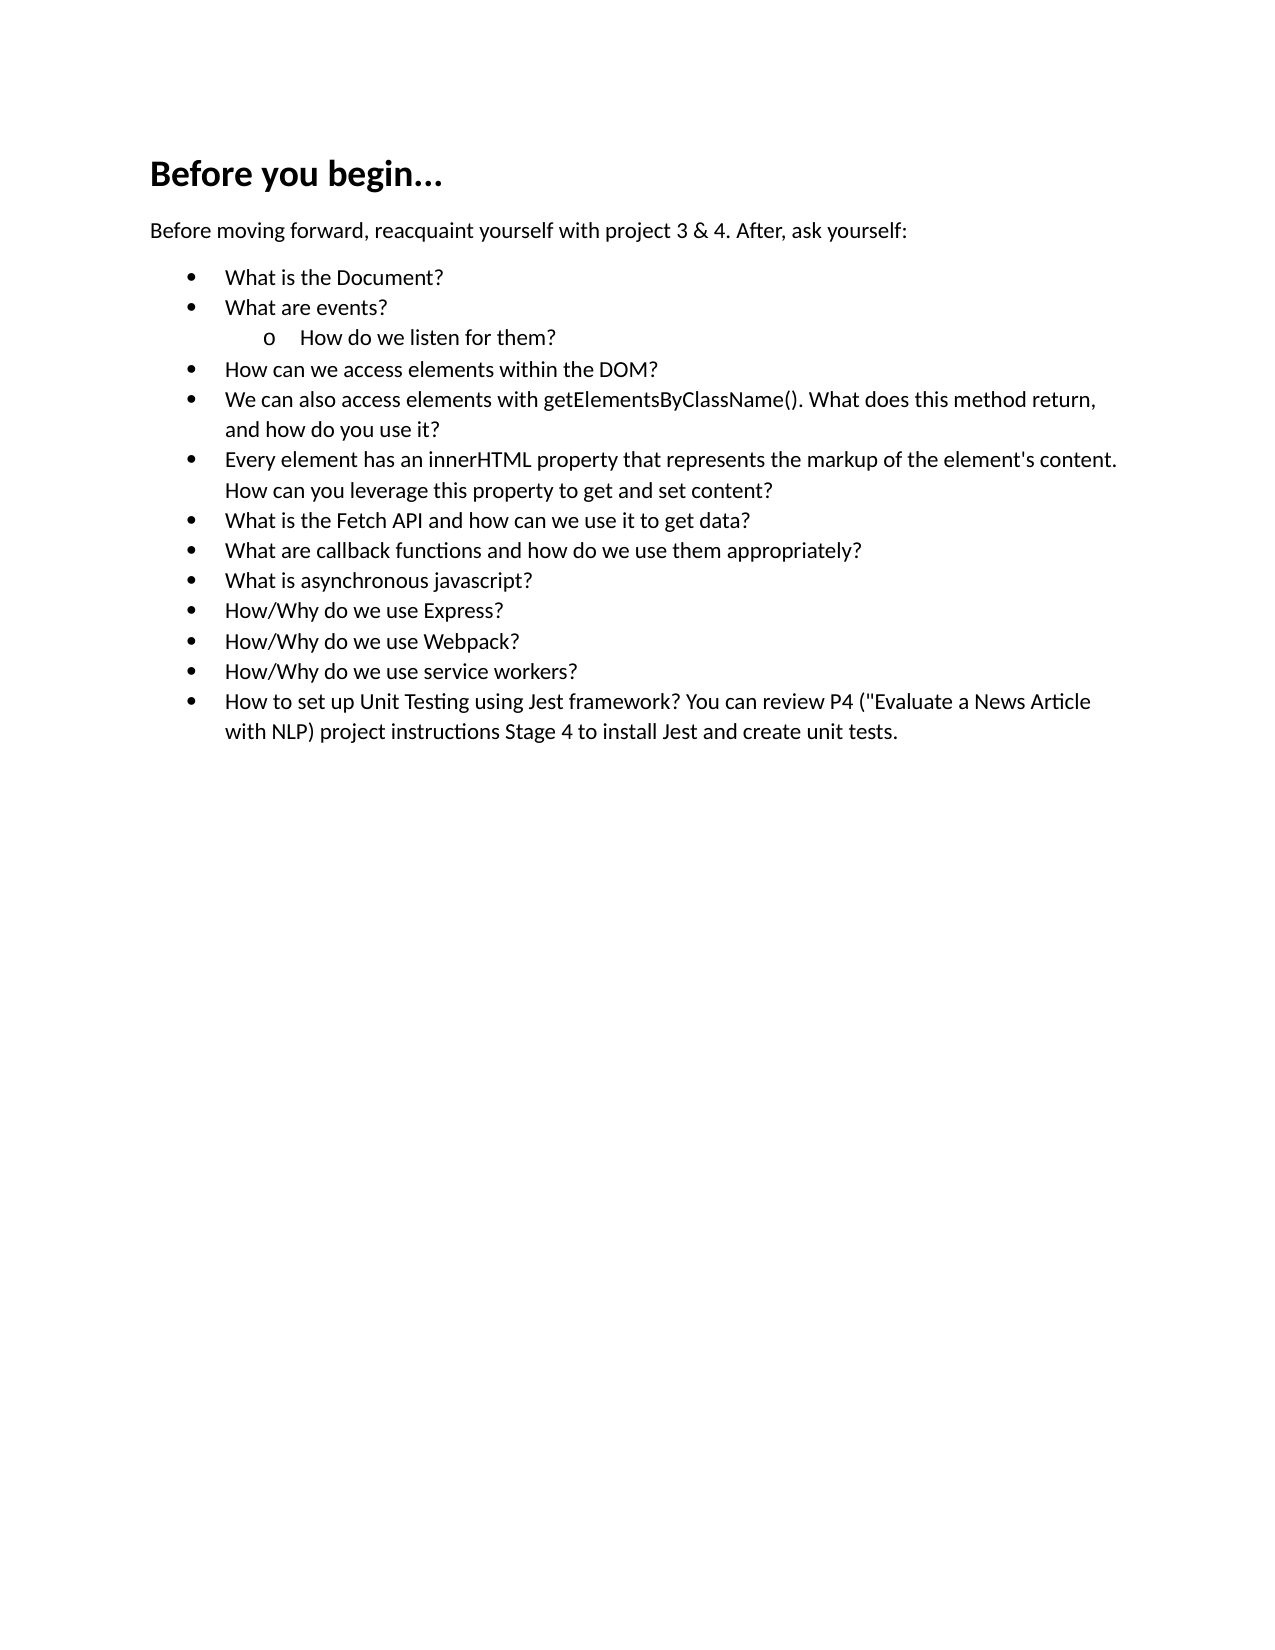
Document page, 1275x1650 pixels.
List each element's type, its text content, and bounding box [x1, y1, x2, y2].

text Before moving forward, reacquaint yourself with project 3 & 4. After, ask yourself: [150, 216, 1125, 244]
list How/Why do we use Webpack? [187, 627, 1125, 655]
list How to set up Unit Testing using Jest framework? You can review P4 ("Evaluate a News Article with NLP) project instructions Stage 4 to install Jest and create unit tests. [187, 687, 1125, 745]
list What is asynchronous javascript? [187, 566, 1125, 594]
text Before you begin... [150, 150, 1125, 196]
list How can we access elements within the DOM? [187, 355, 1125, 383]
list How/Why do we use Express? [187, 597, 1125, 624]
list What is the Fetch API and how can we use it to get data? [187, 506, 1125, 534]
list What are callback functions and how do we use them appropriately? [187, 536, 1125, 564]
list How/Why do we use service workers? [187, 657, 1125, 685]
list We can also access elements with getElementsByClassName(). What does this method return, and how do you use it? [187, 385, 1125, 443]
list How do we listen for them? [262, 323, 1125, 353]
list What are events? [187, 293, 1125, 321]
list What is the Document? [187, 263, 1125, 291]
list Every element has an innerHTML property that represents the markup of the element's content. How can you leverage this property to get and set content? [187, 446, 1125, 504]
